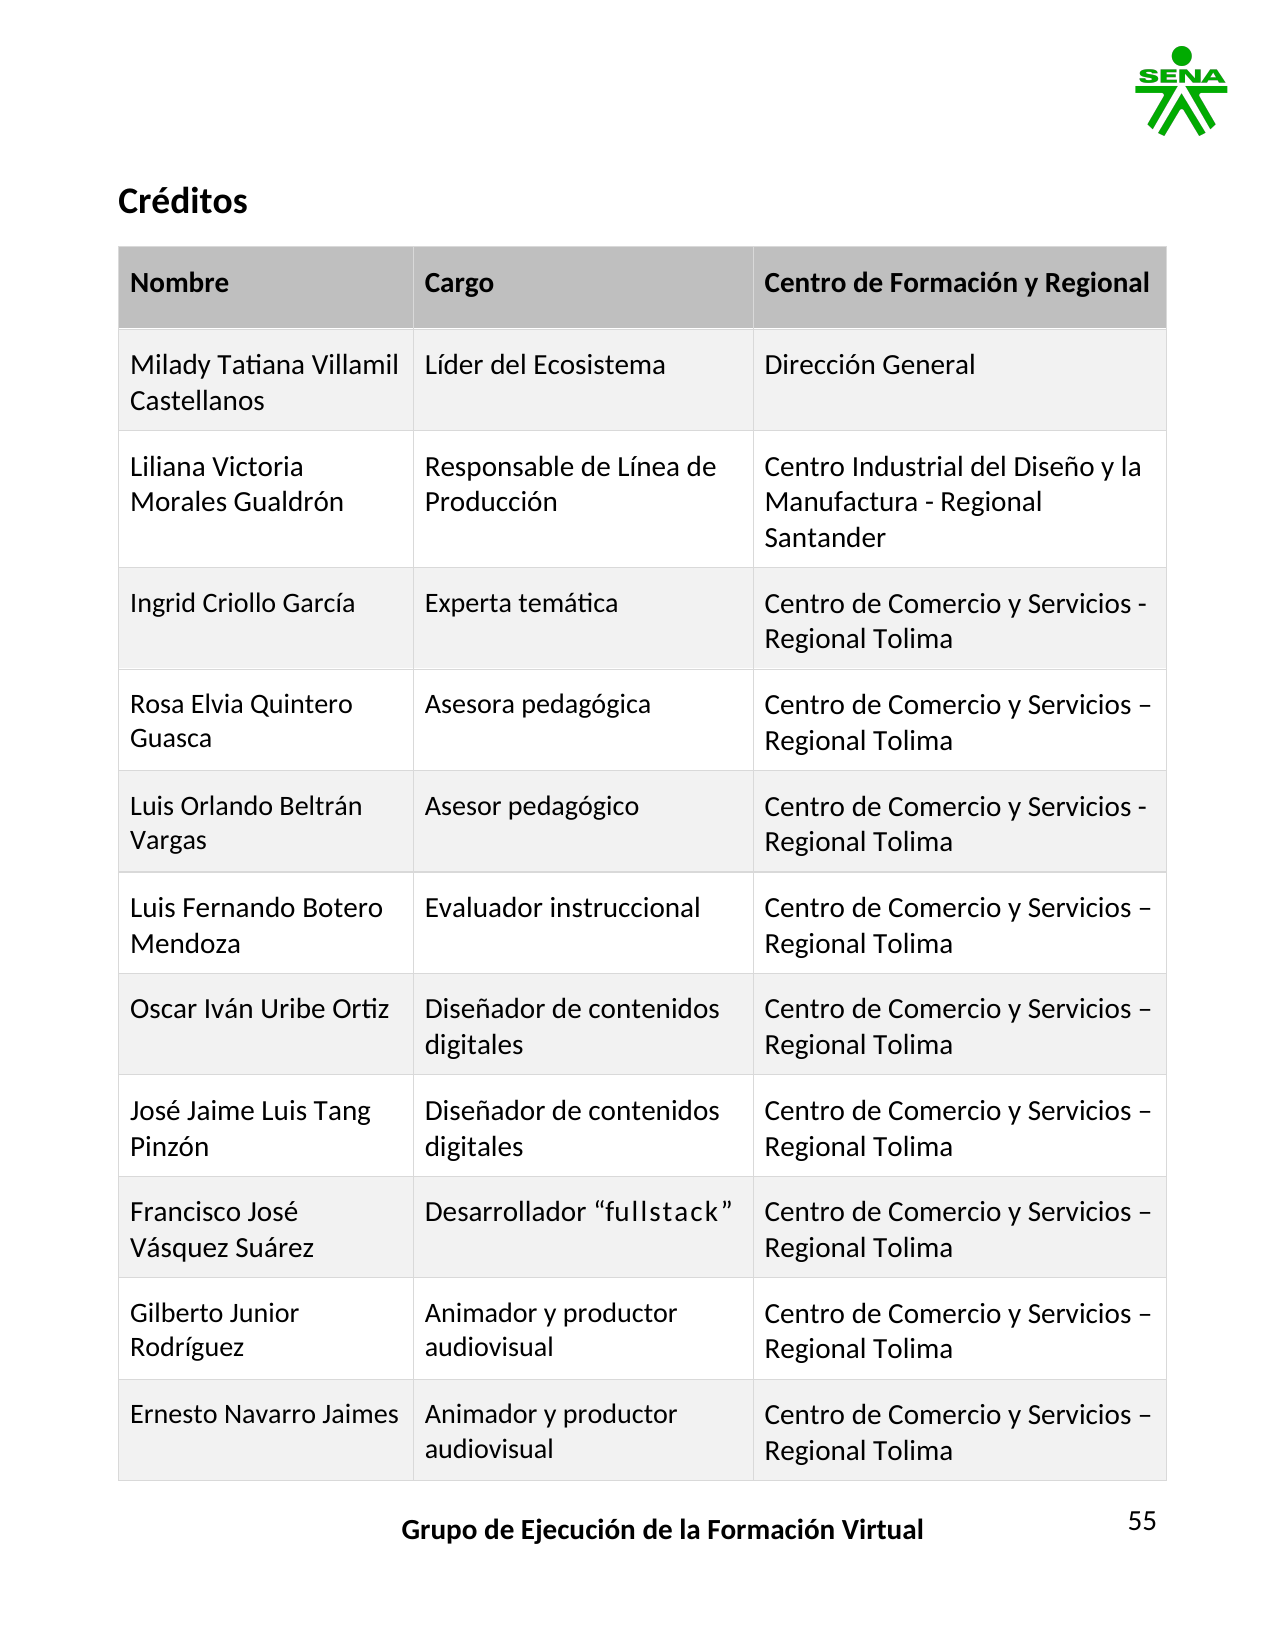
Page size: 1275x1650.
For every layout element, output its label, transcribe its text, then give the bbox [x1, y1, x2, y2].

table_cell Centro de Comercio y Servicios - Regional Tolima [754, 771, 1166, 871]
table_cell Diseñador de contenidos digitales [414, 974, 753, 1074]
text Créditos [118, 177, 1157, 223]
table_header Cargo [414, 247, 753, 328]
table_cell Líder del Ecosistema [414, 330, 753, 430]
table_cell José Jaime Luis Tang Pinzón [119, 1075, 413, 1176]
table_cell Rosa Elvia Quintero Guasca [119, 670, 413, 770]
picture [1135, 46, 1228, 136]
table_cell Animador y productor audiovisual [414, 1380, 753, 1480]
table_cell Luis Fernando Botero Mendoza [119, 873, 413, 973]
table_cell Asesora pedagógica [414, 670, 753, 770]
table_cell Centro de Comercio y Servicios – Regional Tolima [754, 974, 1166, 1074]
table_cell Milady Tatiana Villamil Castellanos [119, 330, 413, 430]
table_cell Asesor pedagógico [414, 771, 753, 871]
table_cell Luis Orlando Beltrán Vargas [119, 771, 413, 871]
table_cell Experta temática [414, 568, 753, 668]
table_cell Centro de Comercio y Servicios – Regional Tolima [754, 1278, 1166, 1379]
table_cell Centro de Comercio y Servicios – Regional Tolima [754, 1380, 1166, 1480]
table_cell Ingrid Criollo García [119, 568, 413, 668]
table_cell Oscar Iván Uribe Ortiz [119, 974, 413, 1074]
table_cell Dirección General [754, 330, 1166, 430]
table_cell Centro de Comercio y Servicios - Regional Tolima [754, 568, 1166, 668]
table_cell Evaluador instruccional [414, 873, 753, 973]
table_cell Liliana Victoria Morales Gualdrón [119, 431, 413, 567]
table_cell Centro de Comercio y Servicios – Regional Tolima [754, 1075, 1166, 1176]
table_header Nombre [119, 247, 413, 328]
table_cell Centro Industrial del Diseño y la Manufactura - Regional Santander [754, 431, 1166, 567]
table_cell Animador y productor audiovisual [414, 1278, 753, 1379]
table_cell Desarrollador “fullstack” [414, 1177, 753, 1277]
table_cell Centro de Comercio y Servicios – Regional Tolima [754, 873, 1166, 973]
table_cell Ernesto Navarro Jaimes [119, 1380, 413, 1480]
table_header Centro de Formación y Regional [754, 247, 1166, 328]
table_cell Diseñador de contenidos digitales [414, 1075, 753, 1176]
table_cell Francisco José Vásquez Suárez [119, 1177, 413, 1277]
table_cell Centro de Comercio y Servicios – Regional Tolima [754, 1177, 1166, 1277]
table_cell Responsable de Línea de Producción [414, 431, 753, 567]
table_cell Centro de Comercio y Servicios – Regional Tolima [754, 670, 1166, 770]
table_cell Gilberto Junior Rodríguez [119, 1278, 413, 1379]
